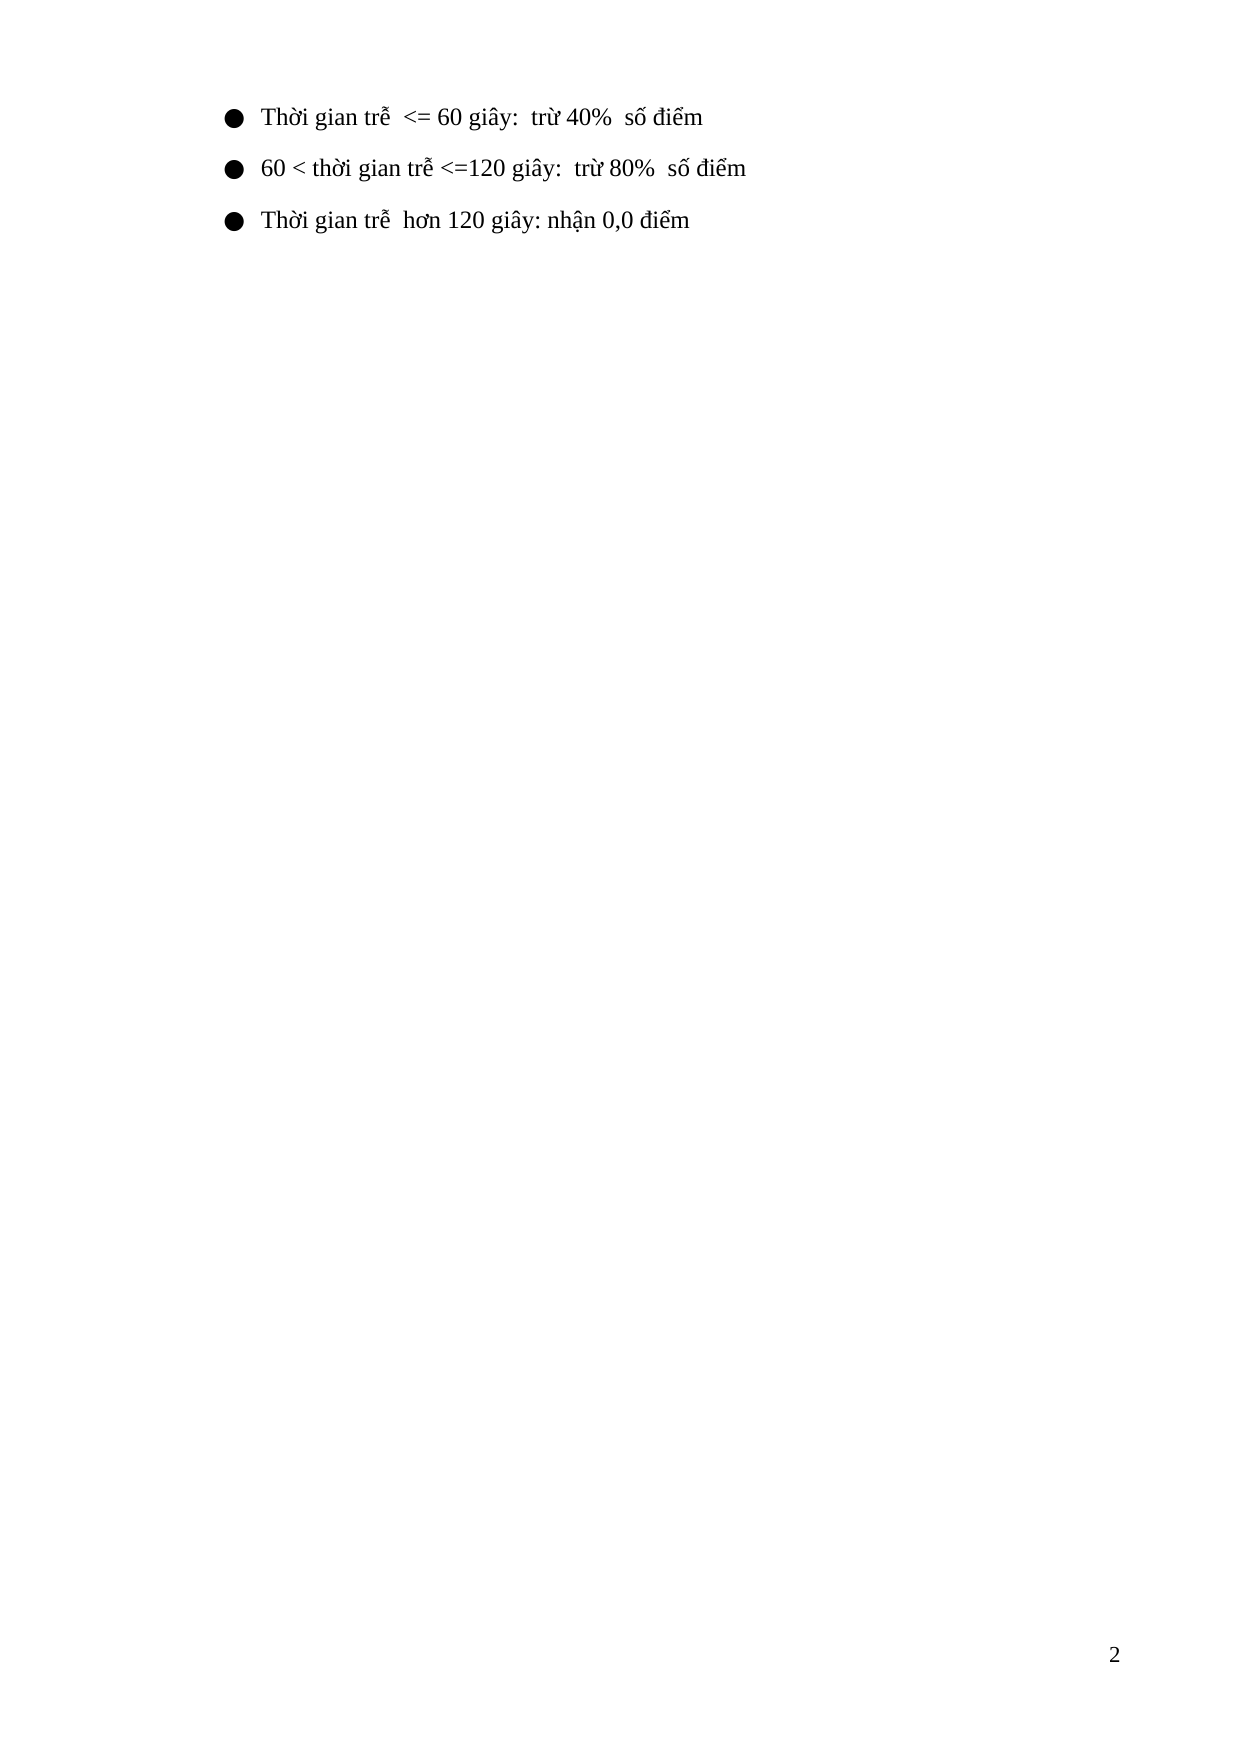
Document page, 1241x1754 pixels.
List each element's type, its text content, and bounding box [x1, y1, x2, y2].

list Thời gian trễ <= 60 giây: trừ 40% số điểm [223, 88, 1164, 140]
list 60 < thời gian trễ <=120 giây: trừ 80% số điểm [223, 140, 1164, 191]
list Thời gian trễ hơn 120 giây: nhận 0,0 điểm [223, 191, 1164, 242]
